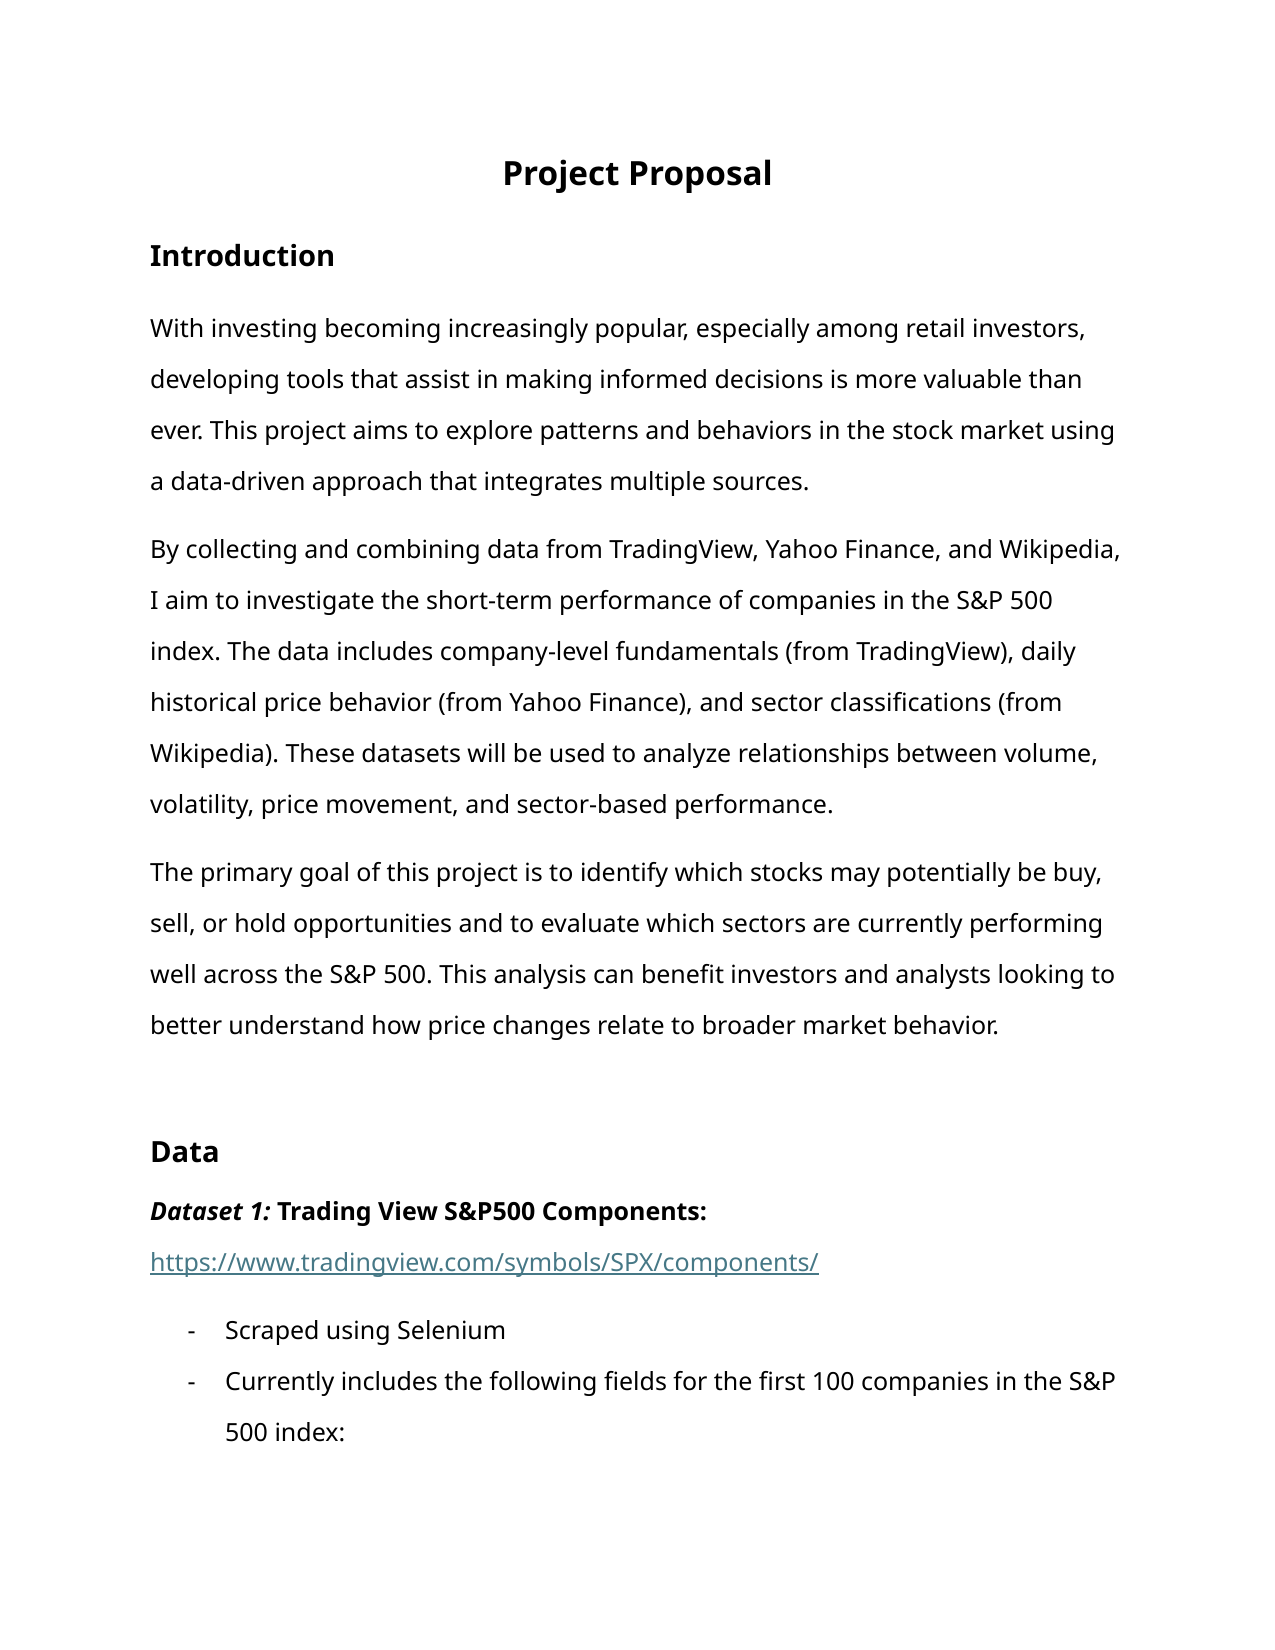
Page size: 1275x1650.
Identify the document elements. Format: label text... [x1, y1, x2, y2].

text With investing becoming increasingly popular, especially among retail investors, developing tools that assist in making informed decisions is more valuable than ever. This project aims to explore patterns and behaviors in the stock market using a data-driven approach that integrates multiple sources. [150, 311, 1125, 498]
text By collecting and combining data from TradingView, Yahoo Finance, and Wikipedia, I aim to investigate the short-term performance of companies in the S&P 500 index. The data includes company-level fundamentals (from TradingView), daily historical price behavior (from Yahoo Finance), and sector classifications (from Wikipedia). These datasets will be used to analyze relationships between volume, volatility, price movement, and sector-based performance. [150, 532, 1125, 821]
text Dataset 1: Trading View S&P500 Components: https://www.tradingview.com/symbols/SPX/components/ [150, 1194, 1125, 1279]
list Currently includes the following fields for the first 100 companies in the S&P 500 index: [187, 1363, 1125, 1448]
text Data [150, 1131, 1125, 1171]
text The primary goal of this project is to identify which stocks may potentially be buy, sell, or hold opportunities and to evaluate which sectors are currently performing well across the S&P 500. This analysis can benefit investors and analysts looking to better understand how price changes relate to broader market behavior. [150, 855, 1125, 1042]
list Scraped using Selenium [187, 1312, 1125, 1346]
text Project Proposal [150, 150, 1125, 195]
text Introduction [150, 235, 1125, 274]
